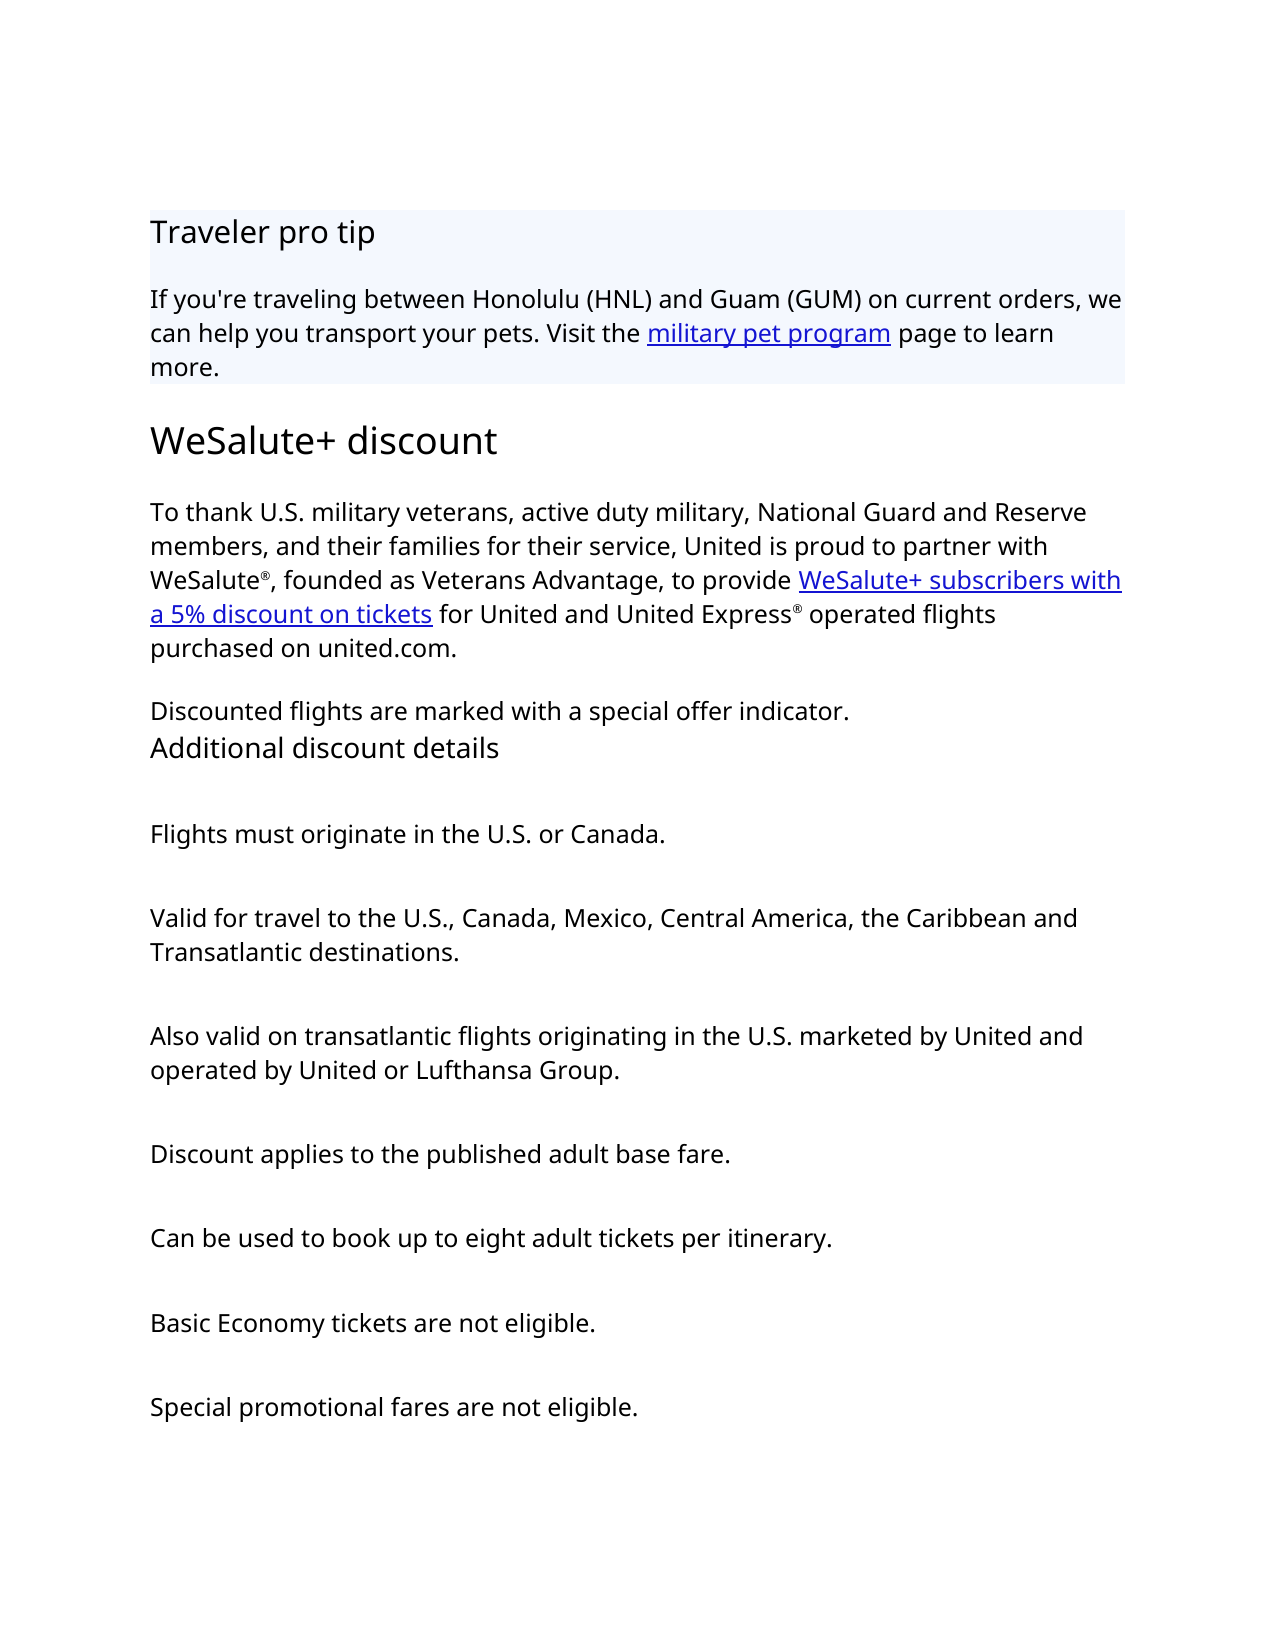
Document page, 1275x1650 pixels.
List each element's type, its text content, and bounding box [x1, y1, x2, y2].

text Additional discount details [150, 728, 1125, 766]
text To thank U.S. military veterans, active duty military, National Guard and Reserve members, and their families for their service, United is proud to partner with WeSalute®, founded as Veterans Advantage, to provide WeSalute+ subscribers with a 5% discount on tickets for United and United Express® operated flights purchased on united.com. [150, 494, 1125, 665]
text Discounted flights are marked with a special offer indicator. [150, 694, 1125, 728]
text Flights must originate in the U.S. or Canada. [150, 816, 1125, 850]
text Can be used to book up to eight adult tickets per itinerary. [150, 1221, 1125, 1255]
text If you're traveling between Honolulu (HNL) and Guam (GUM) on current orders, we can help you transport your pets. Visit the military pet program page to learn more. [150, 281, 1125, 384]
text Discount applies to the published adult base fare. [150, 1137, 1125, 1171]
text Also valid on transatlantic flights originating in the U.S. marketed by United and operated by United or Lufthansa Group. [150, 1019, 1125, 1087]
text Special promotional fares are not eligible. [150, 1389, 1125, 1423]
text Traveler pro tip [150, 210, 1125, 252]
text Basic Economy tickets are not eligible. [150, 1305, 1125, 1339]
text Valid for travel to the U.S., Canada, Mexico, Central America, the Caribbean and Transatlantic destinations. [150, 901, 1125, 969]
text WeSalute+ discount [150, 414, 1125, 465]
